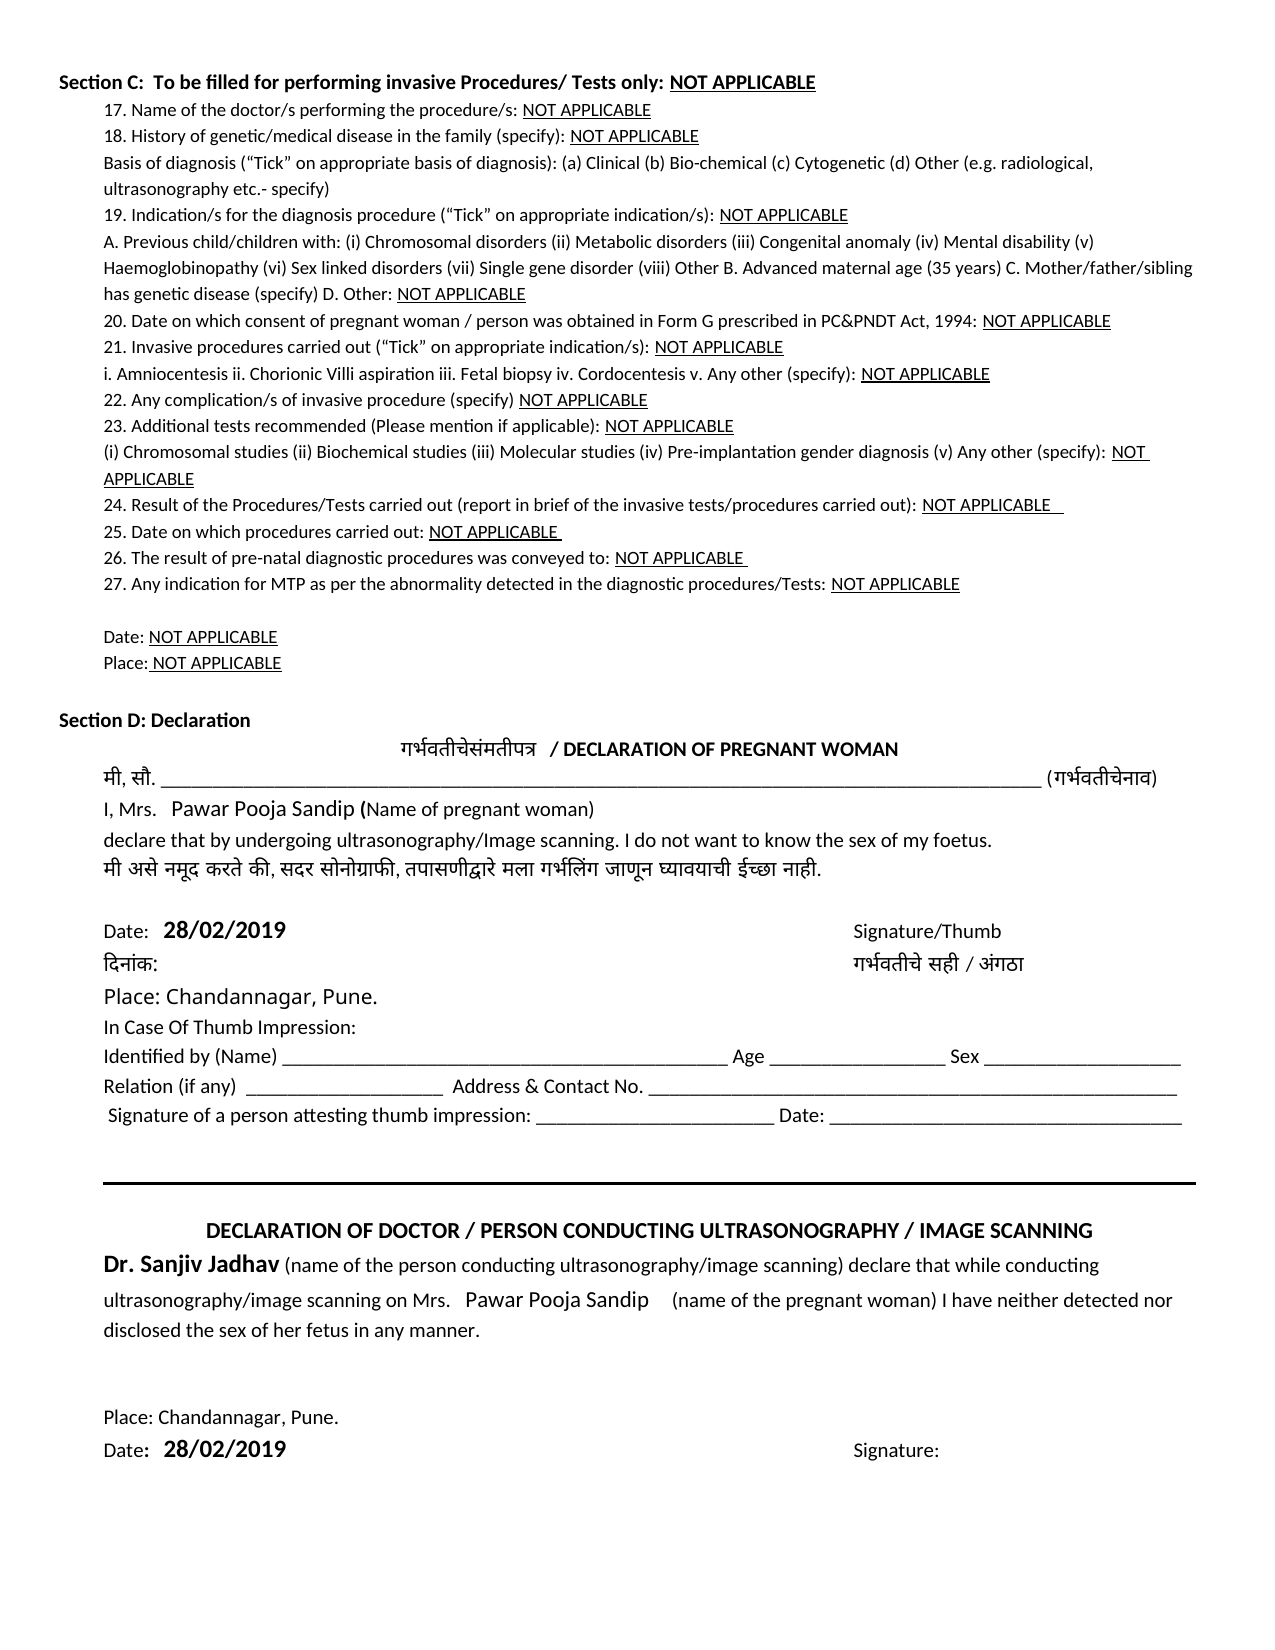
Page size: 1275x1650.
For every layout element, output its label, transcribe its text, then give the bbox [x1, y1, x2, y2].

text मी असे नमूद करते की, सदर सोनोग्राफी, तपासणीद्वारे मला गर्भलिंग जाणून घ्यावयाची ईच्छा नाही. [103, 856, 1196, 881]
text I, Mrs. (Name of pregnant woman) [103, 794, 1196, 823]
text Dr. Sanjiv Jadhav (name of the person conducting ultrasonography/image scanning) declare that while conducting ultrasonography/image scanning on Mrs. (name of the pregnant woman) I have neither detected nor disclosed the sex of her fetus in any manner. [103, 1248, 1196, 1343]
text Section D: Declaration [59, 707, 1196, 732]
text 24. Result of the Procedures/Tests carried out (report in brief of the invasive tests/procedures carried out): NOT APPLICABLE [103, 493, 1196, 516]
text Date: NOT APPLICABLE [103, 625, 1196, 648]
text Basis of diagnosis (“Tick” on appropriate basis of diagnosis): (a) Clinical (b) Bio-chemical (c) Cytogenetic (d) Other (e.g. radiological, ultrasonography etc.- specify) [103, 151, 1196, 200]
text 17. Name of the doctor/s performing the procedure/s: NOT APPLICABLE [103, 98, 1196, 121]
text 27. Any indication for MTP as per the abnormality detected in the diagnostic procedures/Tests: NOT APPLICABLE [103, 572, 1196, 595]
text 23. Additional tests recommended (Please mention if applicable): NOT APPLICABLE [103, 414, 1196, 437]
text In Case Of Thumb Impression: [103, 1014, 1196, 1040]
text Identified by (Name) ___________________________________________ Age _________________ Sex ___________________ [103, 1044, 1196, 1069]
text declare that by undergoing ultrasonography/Image scanning. I do not want to know the sex of my foetus. [103, 827, 1196, 852]
text दिनांक: गर्भवतीचे सही / अंगठा [103, 949, 1196, 978]
text Signature of a person attesting thumb impression: _______________________ Date: __________________________________ [103, 1102, 1196, 1182]
text Date: Signature/Thumb [103, 914, 1196, 945]
text Place: Chandannagar, Pune. [103, 1404, 1196, 1430]
text (i) Chromosomal studies (ii) Biochemical studies (iii) Molecular studies (iv) Pre-implantation gender diagnosis (v) Any other (specify): NOT APPLICABLE [103, 441, 1196, 490]
text i. Amniocentesis ii. Chorionic Villi aspiration iii. Fetal biopsy iv. Cordocentesis v. Any other (specify): NOT APPLICABLE [103, 362, 1196, 384]
text 19. Indication/s for the diagnosis procedure (“Tick” on appropriate indication/s): NOT APPLICABLE [103, 203, 1196, 226]
text 22. Any complication/s of invasive procedure (specify) NOT APPLICABLE [103, 388, 1196, 411]
text मी, सौ. _____________________________________________________________________________________ (गर्भवतीचेनाव) [103, 765, 1196, 791]
text गर्भवतीचेसंमतीपत्र / DECLARATION OF PREGNANT WOMAN [103, 736, 1196, 762]
text Section C: To be filled for performing invasive Procedures/ Tests only: NOT APPLICABLE [0, 69, 1275, 94]
text 21. Invasive procedures carried out (“Tick” on appropriate indication/s): NOT APPLICABLE [103, 335, 1196, 358]
text Place: Chandannagar, Pune. [103, 982, 1196, 1010]
text 18. History of genetic/medical disease in the family (specify): NOT APPLICABLE [103, 124, 1196, 147]
text Date: Signature: [103, 1434, 1196, 1464]
text Place: NOT APPLICABLE [103, 652, 1196, 674]
text DECLARATION OF DOCTOR / PERSON CONDUCTING ULTRASONOGRAPHY / IMAGE SCANNING [103, 1216, 1196, 1244]
text Relation (if any) ___________________ Address & Contact No. ___________________________________________________ [103, 1073, 1196, 1098]
text 25. Date on which procedures carried out: NOT APPLICABLE [103, 520, 1196, 543]
text 20. Date on which consent of pregnant woman / person was obtained in Form G prescribed in PC&PNDT Act, 1994: NOT APPLICABLE [103, 309, 1196, 332]
text A. Previous child/children with: (i) Chromosomal disorders (ii) Metabolic disorders (iii) Congenital anomaly (iv) Mental disability (v) Haemoglobinopathy (vi) Sex linked disorders (vii) Single gene disorder (viii) Other B. Advanced maternal age (35 years) C. Mother/father/sibling has genetic disease (specify) D. Other: NOT APPLICABLE [103, 230, 1196, 306]
text 26. The result of pre-natal diagnostic procedures was conveyed to: NOT APPLICABLE [103, 546, 1196, 569]
